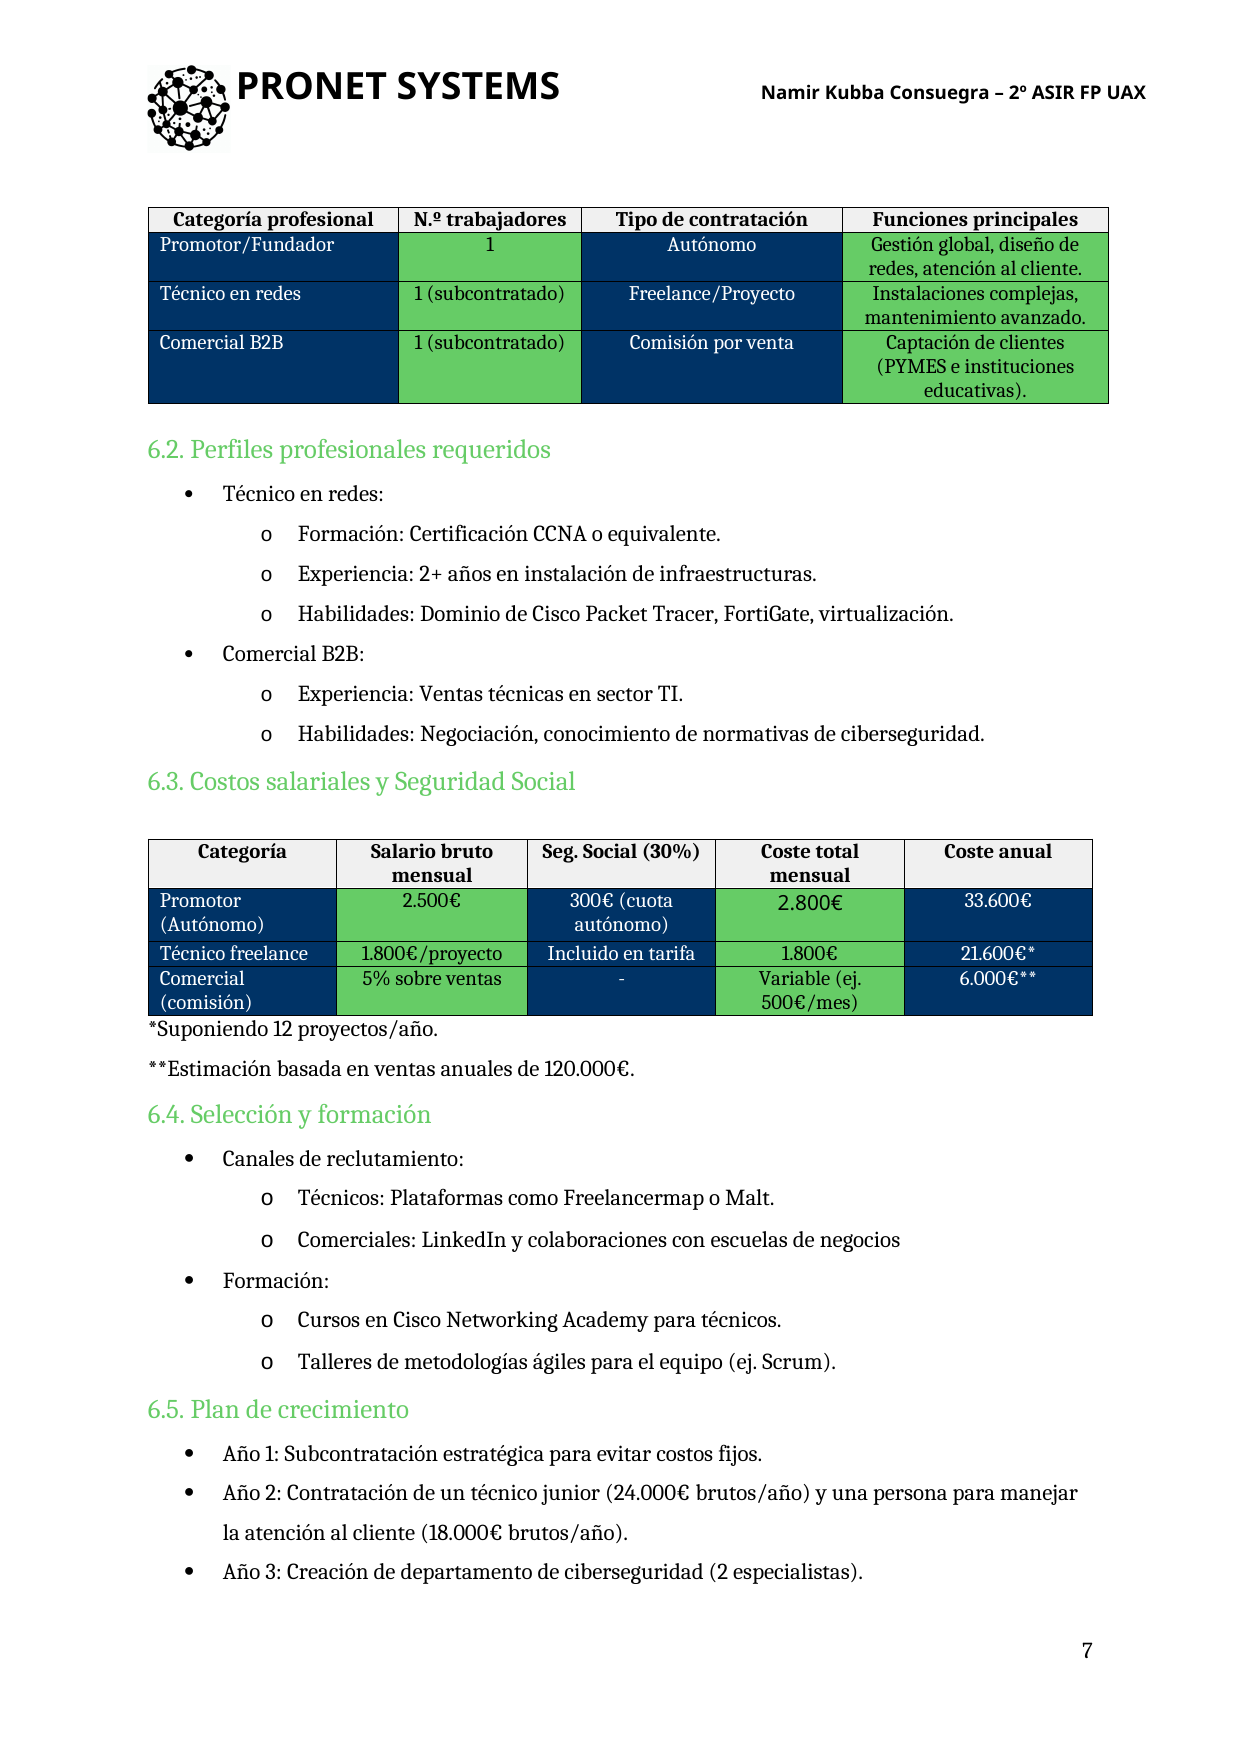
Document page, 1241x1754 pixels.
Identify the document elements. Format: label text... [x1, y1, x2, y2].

table_cell Freelance/Proyecto [582, 282, 842, 330]
subtitle 6.3. Costos salariales y Seguridad Social [148, 766, 1092, 797]
table_cell 1 (subcontratado) [399, 331, 581, 403]
table_cell Técnico freelance [149, 942, 336, 966]
list Técnicos: Plataformas como Freelancermap o Malt. [260, 1185, 1092, 1213]
table_cell 1.800€/proyecto [337, 942, 527, 966]
table_cell Autónomo [582, 233, 842, 281]
table_cell 1 [399, 233, 581, 281]
table_cell 300€ (cuota autónomo) [528, 889, 715, 941]
list Año 3: Creación de departamento de ciberseguridad (2 especialistas). [185, 1559, 1092, 1585]
list Año 2: Contratación de un técnico junior (24.000€ brutos/año) y una persona para manejar la atención al cliente (18.000€ brutos/año). [185, 1480, 1092, 1546]
table_header Coste anual [905, 840, 1092, 887]
table_header Funciones principales [843, 208, 1108, 232]
subtitle 6.4. Selección y formación [148, 1099, 1092, 1130]
table_cell Instalaciones complejas, mantenimiento avanzado. [843, 282, 1108, 330]
list Año 1: Subcontratación estratégica para evitar costos fijos. [185, 1441, 1092, 1467]
table_cell Comisión por venta [582, 331, 842, 403]
table_cell Promotor (Autónomo) [149, 889, 336, 941]
list Habilidades: Dominio de Cisco Packet Tracer, FortiGate, virtualización. [260, 601, 1092, 628]
list Experiencia: 2+ años en instalación de infraestructuras. [260, 561, 1092, 587]
list Comerciales: LinkedIn y colaboraciones con escuelas de negocios [260, 1226, 1092, 1254]
table_header Coste total mensual [716, 840, 904, 887]
table_header Seg. Social (30%) [528, 840, 715, 887]
list Formación: [185, 1268, 1092, 1294]
text **Estimación basada en ventas anuales de 120.000€. [148, 1055, 1092, 1082]
table_cell Captación de clientes (PYMES e instituciones educativas). [843, 331, 1108, 403]
list Cursos en Cisco Networking Academy para técnicos. [260, 1307, 1092, 1335]
table_cell 1 (subcontratado) [399, 282, 581, 330]
table_cell Incluido en tarifa [528, 942, 715, 966]
table_cell 6.000€** [905, 967, 1092, 1015]
table_header Salario bruto mensual [337, 840, 527, 887]
list Técnico en redes: [185, 481, 1092, 507]
subtitle 6.2. Perfiles profesionales requeridos [148, 434, 1092, 465]
table_cell Comercial (comisión) [149, 967, 336, 1015]
table_header Categoría profesional [149, 208, 398, 232]
table_header Categoría [149, 840, 336, 887]
table_cell 2.800€ [716, 889, 904, 941]
table_cell Gestión global, diseño de redes, atención al cliente. [843, 233, 1108, 281]
list Talleres de metodologías ágiles para el equipo (ej. Scrum). [260, 1348, 1092, 1376]
list Formación: Certificación CCNA o equivalente. [260, 520, 1092, 547]
table_cell 33.600€ [905, 889, 1092, 941]
table_cell 5% sobre ventas [337, 967, 527, 1015]
table_cell 2.500€ [337, 889, 527, 941]
table_cell 1.800€ [716, 942, 904, 966]
picture [147, 65, 231, 153]
table_cell - [528, 967, 715, 1015]
list Habilidades: Negociación, conocimiento de normativas de ciberseguridad. [260, 721, 1092, 748]
table_header Tipo de contratación [582, 208, 842, 232]
table_cell Técnico en redes [149, 282, 398, 330]
list Canales de reclutamiento: [185, 1146, 1092, 1172]
subtitle 6.5. Plan de crecimiento [148, 1394, 1092, 1425]
table_cell Promotor/Fundador [149, 233, 398, 281]
table_header N.º trabajadores [399, 208, 581, 232]
list Comercial B2B: [185, 641, 1092, 668]
table_cell Variable (ej. 500€/mes) [716, 967, 904, 1015]
table_cell 21.600€* [905, 942, 1092, 966]
list Experiencia: Ventas técnicas en sector TI. [260, 681, 1092, 708]
text *Suponiendo 12 proyectos/año. [148, 1016, 1092, 1042]
table_cell Comercial B2B [149, 331, 398, 403]
